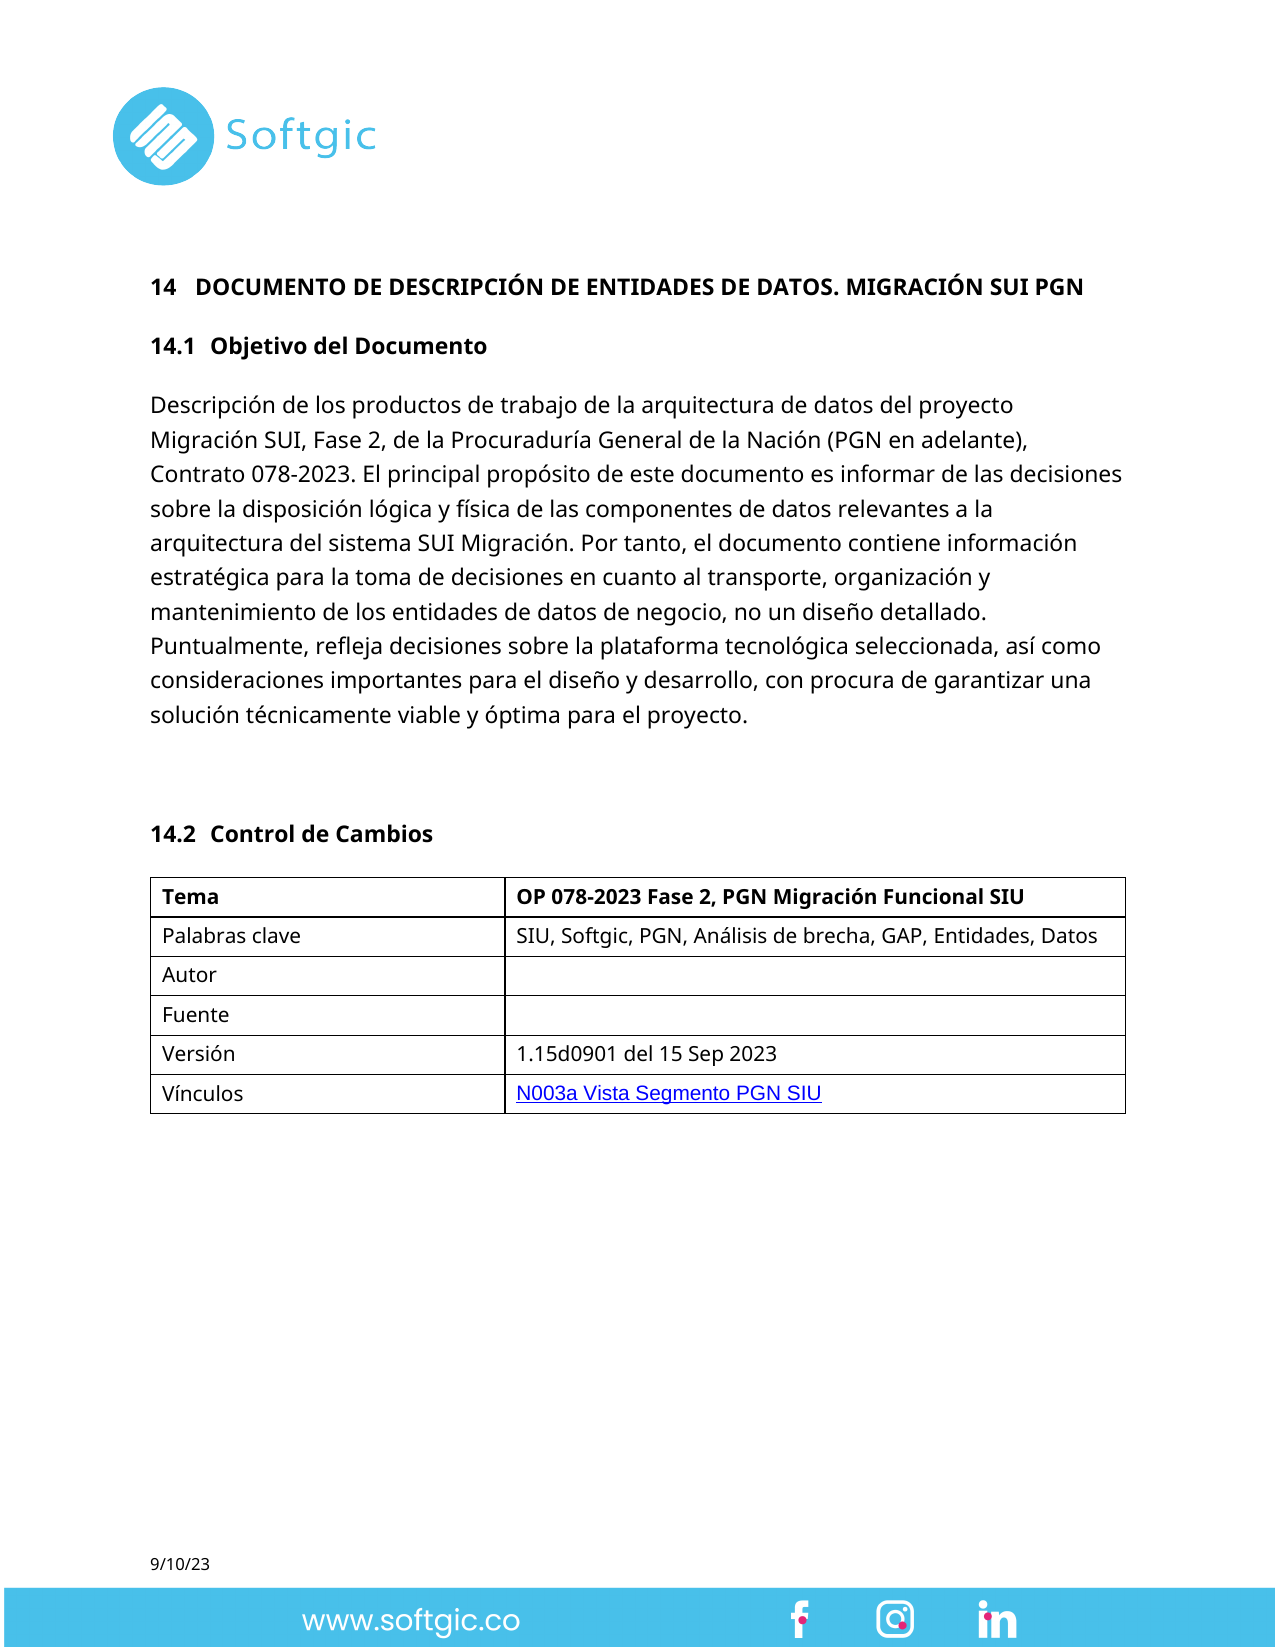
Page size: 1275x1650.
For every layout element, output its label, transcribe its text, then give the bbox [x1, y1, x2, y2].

subtitle Documento de Descripción de Entidades de Datos. Migración SUI PGN [150, 271, 1125, 302]
table_cell Fuente [151, 996, 504, 1034]
table_cell N003a Vista Segmento PGN SIU [506, 1075, 1125, 1113]
subtitle Control de Cambios [150, 818, 1125, 849]
table_cell Palabras clave [151, 918, 504, 956]
table_cell [506, 957, 1125, 995]
subtitle Objetivo del Documento [150, 330, 1125, 361]
table_header OP 078-2023 Fase 2, PGN Migración Funcional SIU [506, 878, 1125, 916]
table_cell [506, 996, 1125, 1034]
table_cell SIU, Softgic, PGN, Análisis de brecha, GAP, Entidades, Datos [506, 918, 1125, 956]
table_cell Autor [151, 957, 504, 995]
picture [4, 0, 1275, 1647]
table_header Tema [151, 878, 504, 916]
table_cell 1.15d0901 del 15 Sep 2023 [506, 1036, 1125, 1074]
text Descripción de los productos de trabajo de la arquitectura de datos del proyecto Migración SUI, Fase 2, de la Procuraduría General de la Nación (PGN en adelante), Contrato 078-2023. El principal propósito de este documento es informar de las decisiones sobre la disposición lógica y física de las componentes de datos relevantes a la arquitectura del sistema SUI Migración. Por tanto, el documento contiene información estratégica para la toma de decisiones en cuanto al transporte, organización y mantenimiento de los entidades de datos de negocio, no un diseño detallado. Puntualmente, refleja decisiones sobre la plataforma tecnológica seleccionada, así como consideraciones importantes para el diseño y desarrollo, con procura de garantizar una solución técnicamente viable y óptima para el proyecto. [150, 389, 1125, 730]
table_cell Versión [151, 1036, 504, 1074]
table_cell Vínculos [151, 1075, 504, 1113]
